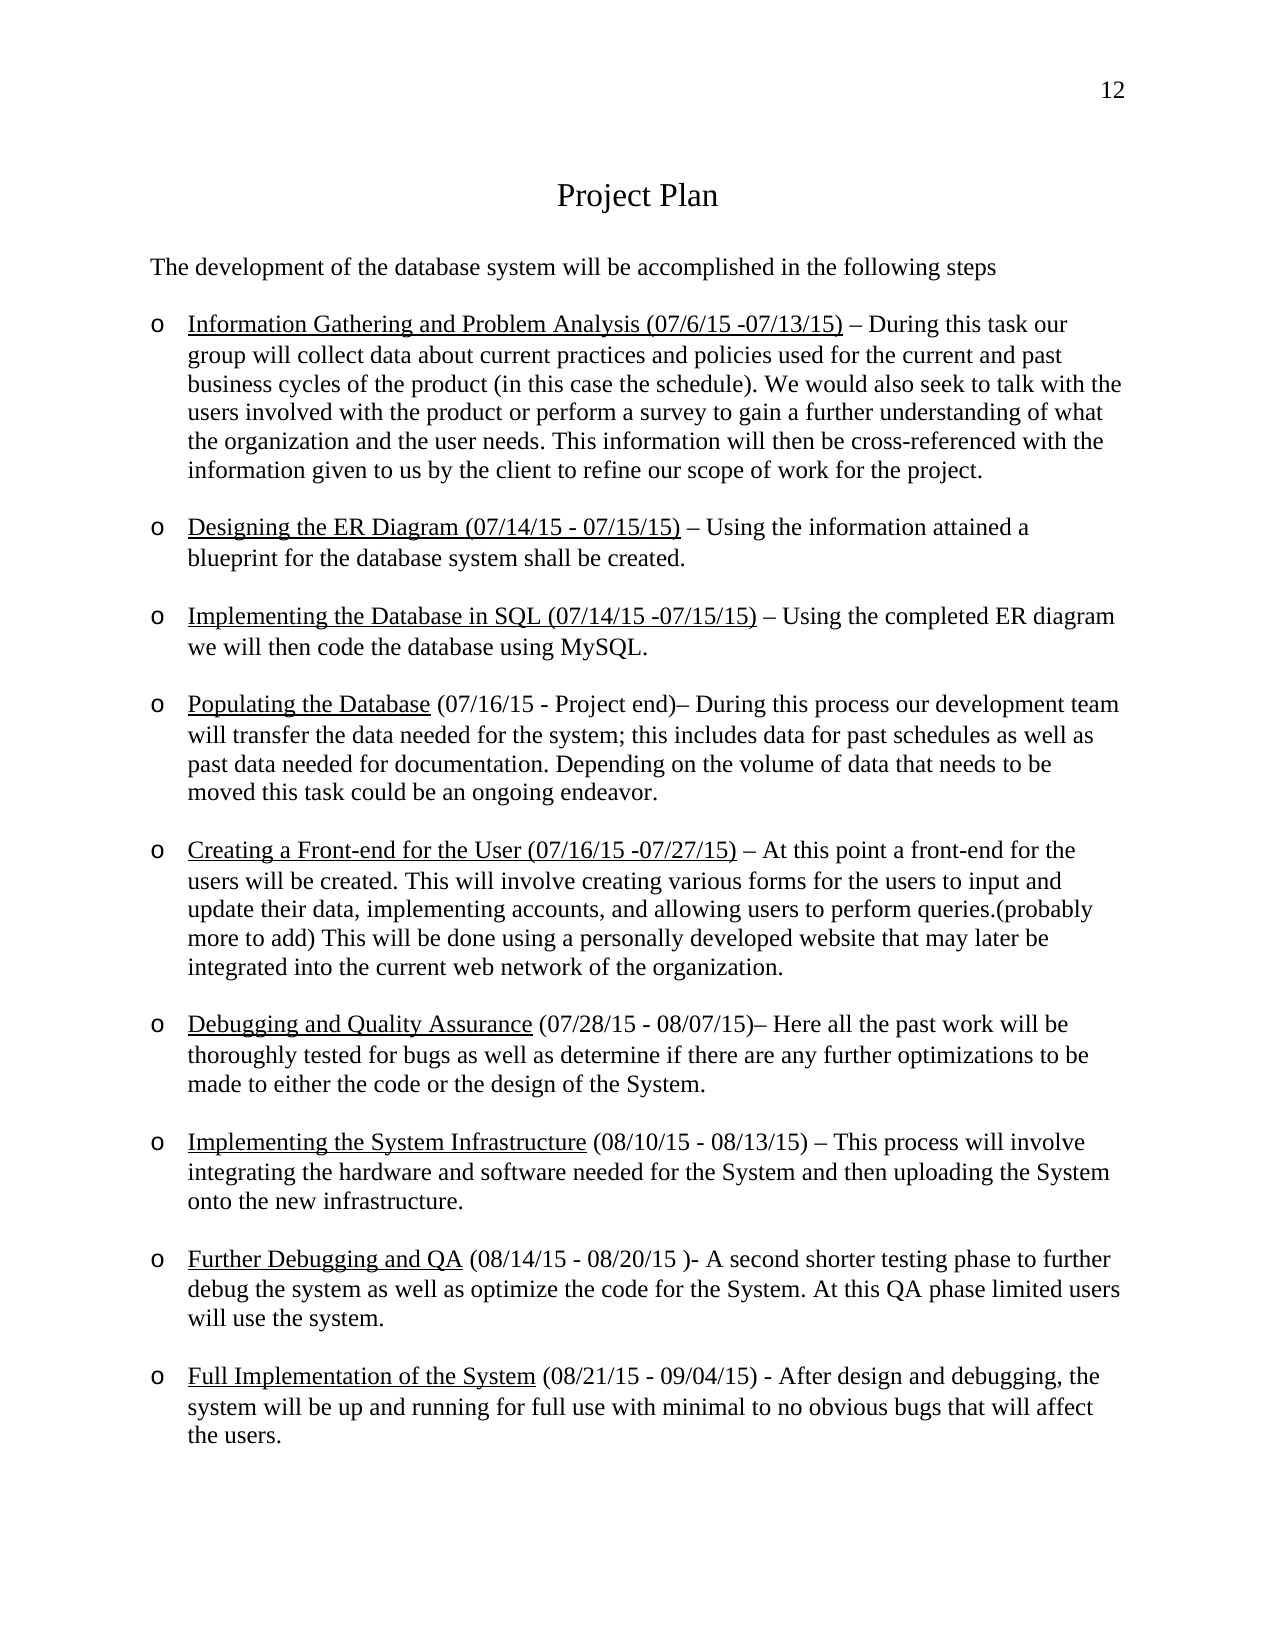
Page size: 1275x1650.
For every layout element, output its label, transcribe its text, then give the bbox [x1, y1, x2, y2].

list Debugging and Quality Assurance (07/28/15 - 08/07/15)– Here all the past work will be thoroughly tested for bugs as well as determine if there are any further optimizations to be made to either the code or the design of the System. [150, 1009, 1125, 1098]
list Further Debugging and QA (08/14/15 - 08/20/15 )- A second shorter testing phase to further debug the system as well as optimize the code for the System. At this QA phase limited users will use the system. [150, 1244, 1125, 1332]
list Creating a Front-end for the User (07/16/15 -07/27/15) – At this point a front-end for the users will be created. This will involve creating various forms for the users to input and update their data, implementing accounts, and allowing users to perform queries.(probably more to add) This will be done using a personally developed website that may later be integrated into the current web network of the organization. [150, 835, 1125, 981]
subtitle Project Plan [150, 175, 1125, 213]
list Implementing the Database in SQL (07/14/15 -07/15/15) – Using the completed ER diagram we will then code the database using MySQL. [150, 601, 1125, 660]
list Designing the ER Diagram (07/14/15 - 07/15/15) – Using the information attained a blueprint for the database system shall be created. [150, 512, 1125, 572]
list Full Implementation of the System (08/21/15 - 09/04/15) - After design and debugging, the system will be up and running for full use with minimal to no obvious bugs that will affect the users. [150, 1361, 1125, 1449]
list Information Gathering and Problem Analysis (07/6/15 -07/13/15) – During this task our group will collect data about current practices and policies used for the current and past business cycles of the product (in this case the schedule). We would also seek to talk with the users involved with the product or perform a survey to gain a further understanding of what the organization and the user needs. This information will then be cross-referenced with the information given to us by the client to refine our scope of work for the project. [150, 309, 1125, 484]
list Implementing the System Infrastructure (08/10/15 - 08/13/15) – This process will involve integrating the hardware and software needed for the System and then uploading the System onto the new infrastructure. [150, 1127, 1125, 1215]
text The development of the database system will be accomplished in the following steps [150, 252, 1125, 280]
list Populating the Database (07/16/15 - Project end)– During this process our development team will transfer the data needed for the system; this includes data for past schedules as well as past data needed for documentation. Depending on the volume of data that needs to be moved this task could be an ongoing endeavor. [150, 689, 1125, 806]
